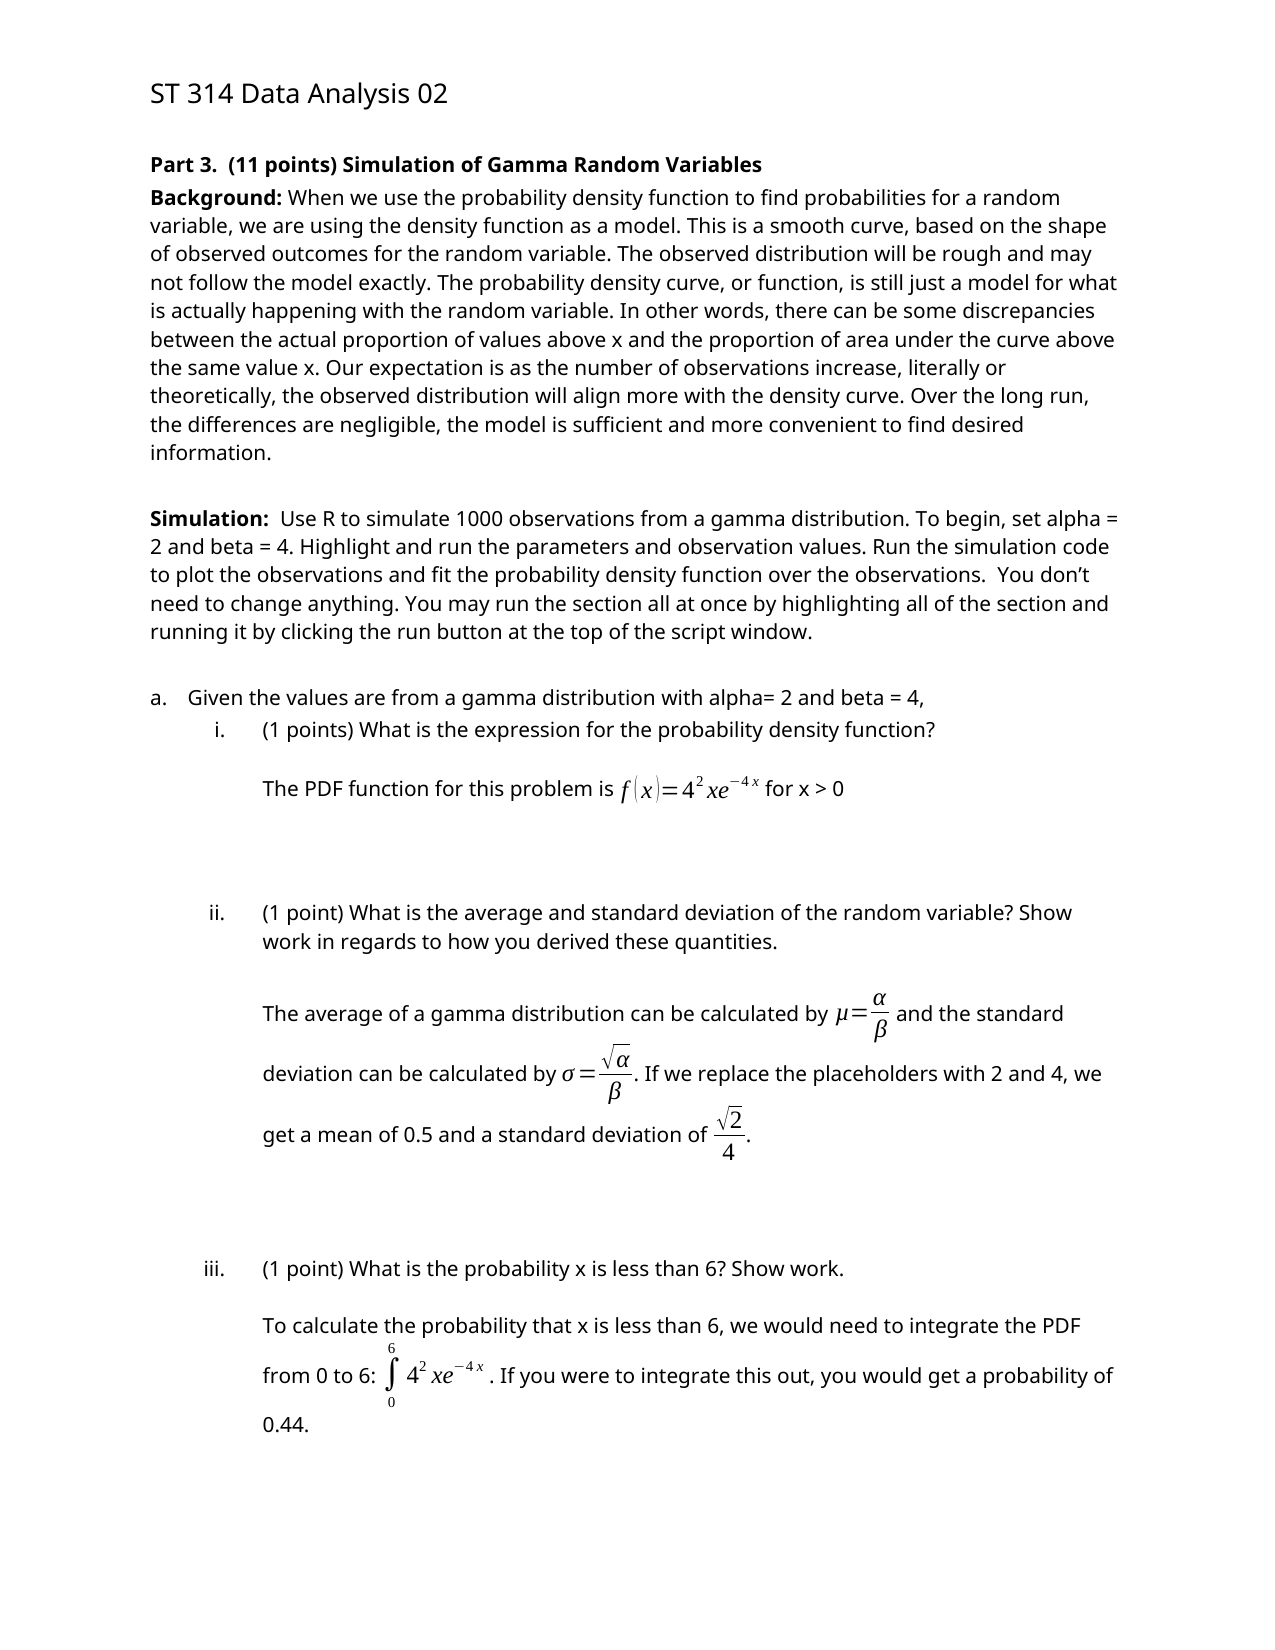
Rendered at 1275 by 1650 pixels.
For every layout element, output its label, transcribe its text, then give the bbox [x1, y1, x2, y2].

subtitle Part 3. (11 points) Simulation of Gamma Random Variables [150, 150, 1125, 178]
text The PDF function for this problem is for x > 0 [262, 772, 1125, 805]
text The average of a gamma distribution can be calculated by and the standard deviation can be calculated by . If we replace the placeholders with 2 and 4, we get a mean of 0.5 and a standard deviation of . [262, 984, 1125, 1165]
subtitle Simulation: Use R to simulate 1000 observations from a gamma distribution. To begin, set alpha = 2 and beta = 4. Highlight and run the parameters and observation values. Run the simulation code to plot the observations and fit the probability density function over the observations. You don’t need to change anything. You may run the section all at once by highlighting all of the section and running it by clicking the run button at the top of the script window. [150, 504, 1125, 646]
subtitle Given the values are from a gamma distribution with alpha= 2 and beta = 4, [150, 683, 1125, 711]
text To calculate the probability that x is less than 6, we would need to integrate the PDF from 0 to 6: . If you were to integrate this out, you would get a probability of 0.44. [262, 1311, 1125, 1439]
subtitle (1 point) What is the average and standard deviation of the random variable? Show work in regards to how you derived these quantities. [225, 898, 1125, 955]
subtitle (1 point) What is the probability x is less than 6? Show work. [225, 1254, 1125, 1283]
subtitle Background: When we use the probability density function to find probabilities for a random variable, we are using the density function as a model. This is a smooth curve, based on the shape of observed outcomes for the random variable. The observed distribution will be rough and may not follow the model exactly. The probability density curve, or function, is still just a model for what is actually happening with the random variable. In other words, there can be some discrepancies between the actual proportion of values above x and the proportion of area under the curve above the same value x. Our expectation is as the number of observations increase, literally or theoretically, the observed distribution will align more with the density curve. Over the long run, the differences are negligible, the model is sufficient and more convenient to find desired information. [150, 183, 1125, 467]
subtitle (1 points) What is the expression for the probability density function? [225, 715, 1125, 744]
